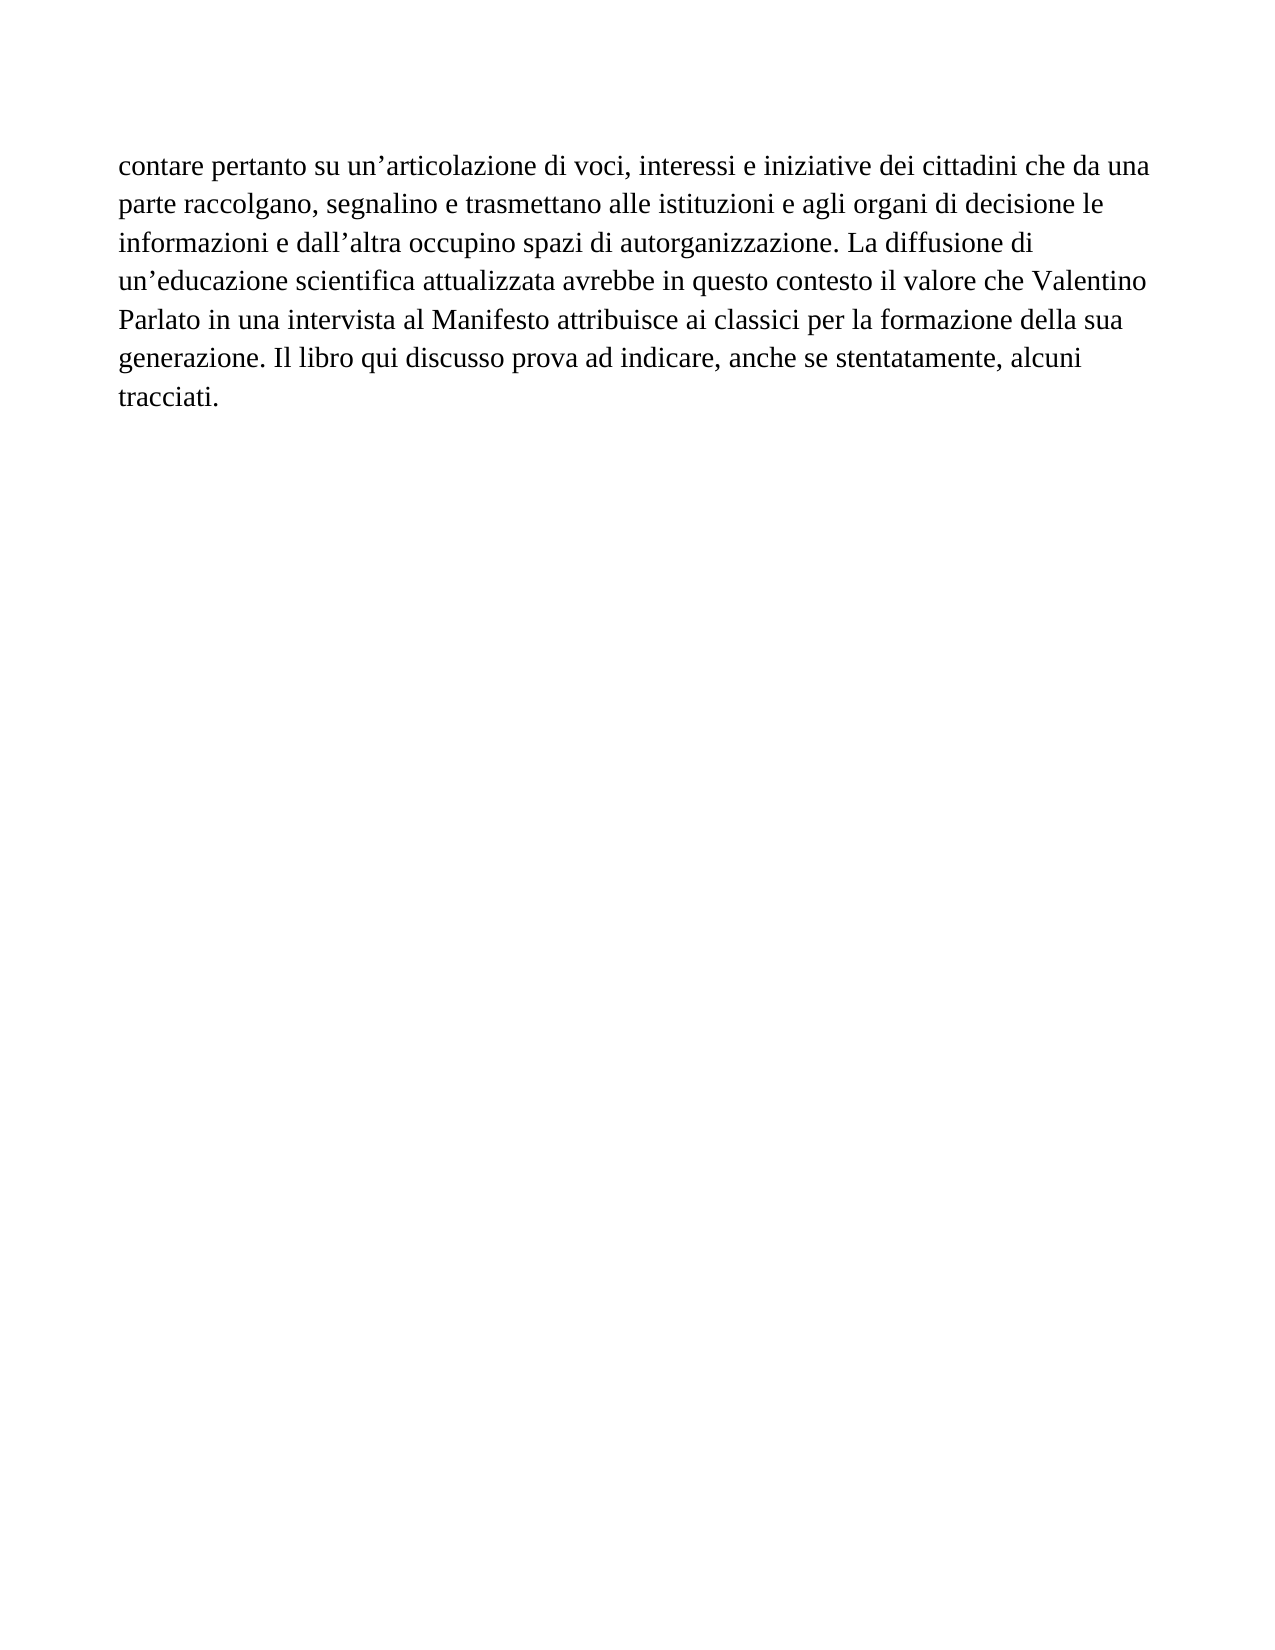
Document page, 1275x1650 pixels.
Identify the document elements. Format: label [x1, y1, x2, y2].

text [118, 148, 1157, 412]
